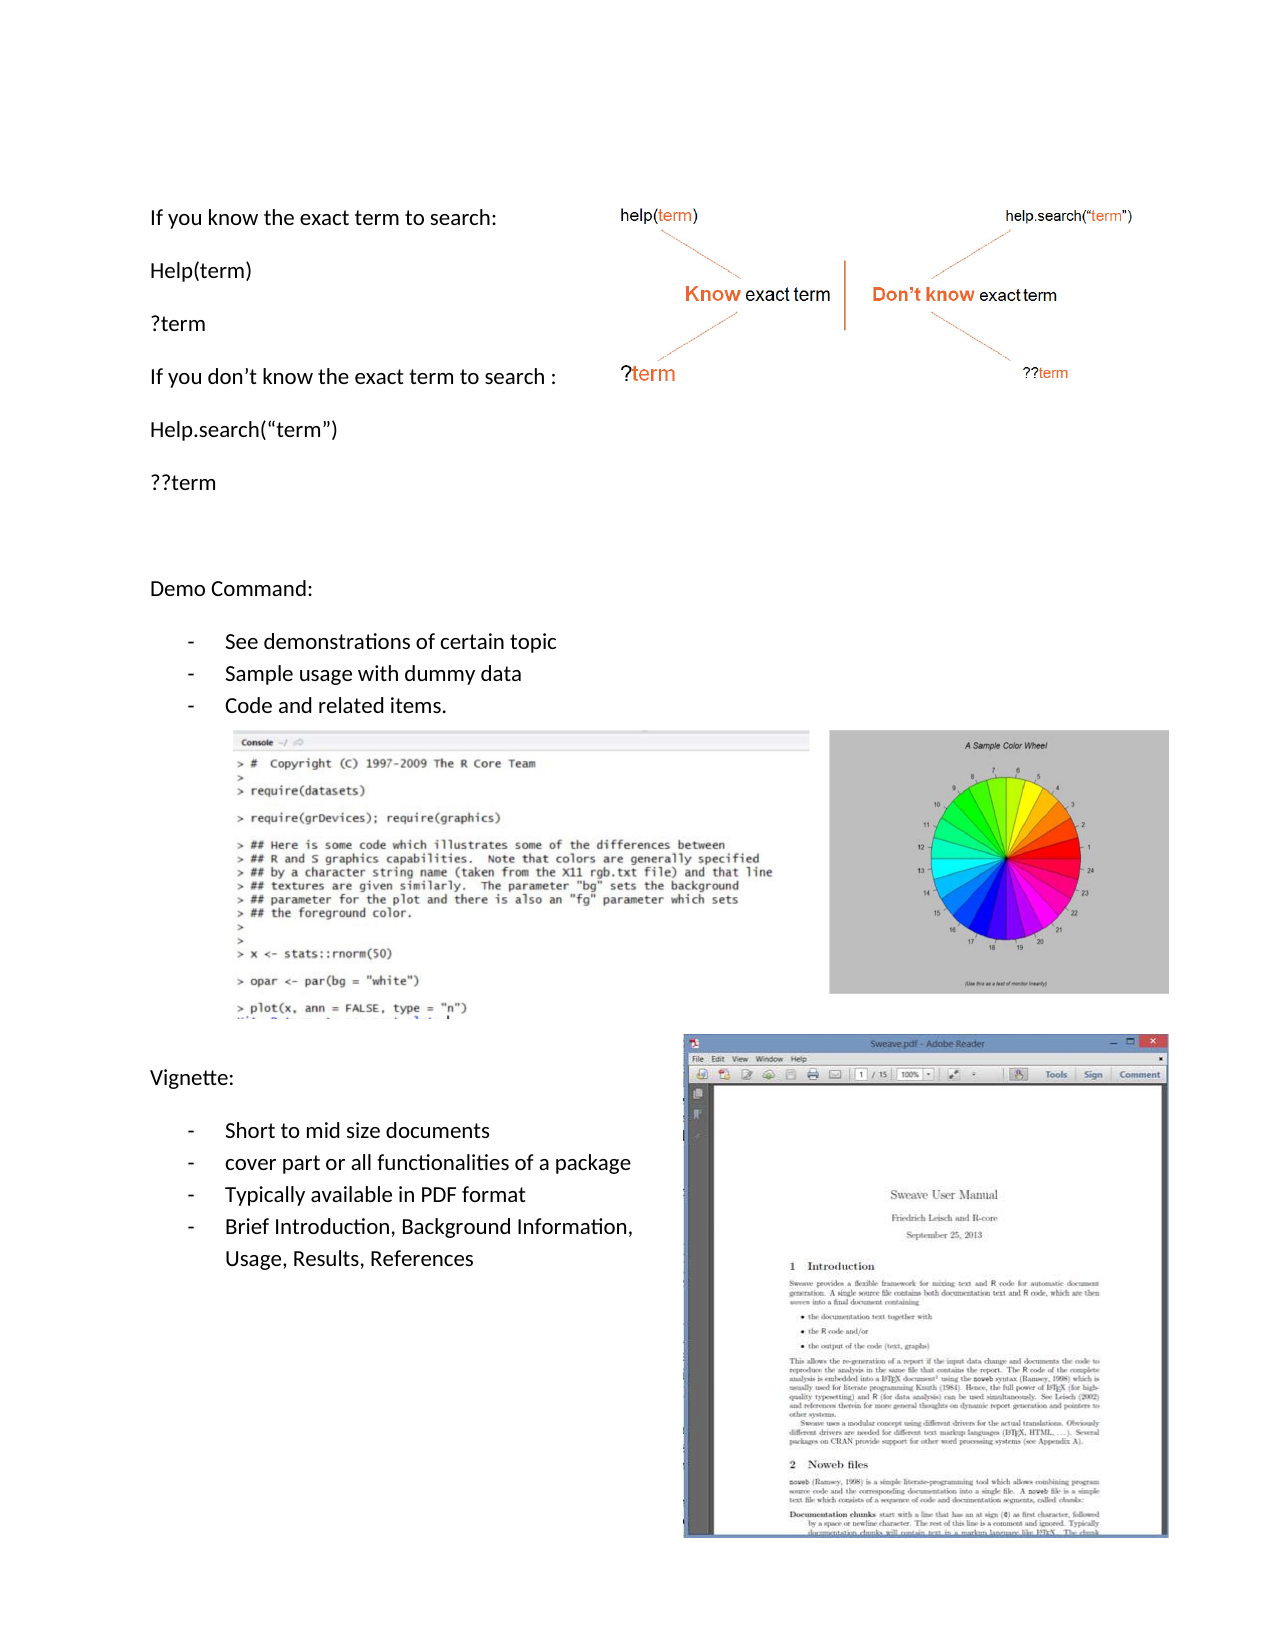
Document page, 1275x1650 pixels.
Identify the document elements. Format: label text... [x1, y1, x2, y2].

picture [583, 191, 1169, 415]
text ?term [150, 309, 1125, 337]
list Brief Introduction, Background Information, [187, 1212, 1125, 1240]
list cover part or all functionalities of a package [187, 1148, 1125, 1176]
text ??term [150, 468, 1125, 496]
text Help.search(“term”) [150, 415, 1125, 443]
text Vignette: [150, 1063, 1125, 1091]
list See demonstrations of certain topic [187, 627, 1125, 655]
text If you know the exact term to search: [150, 203, 1125, 231]
list Short to mid size documents [187, 1116, 1125, 1144]
list Code and related items. [187, 692, 1125, 719]
list Typically available in PDF format [187, 1180, 1125, 1208]
list Usage, Results, References [225, 1244, 1125, 1272]
text Demo Command: [150, 574, 1125, 602]
text Help(term) [150, 256, 1125, 284]
list Sample usage with dummy data [187, 659, 1125, 687]
text If you don’t know the exact term to search : [150, 362, 1125, 390]
picture [233, 730, 1169, 1019]
picture [683, 1034, 1169, 1538]
